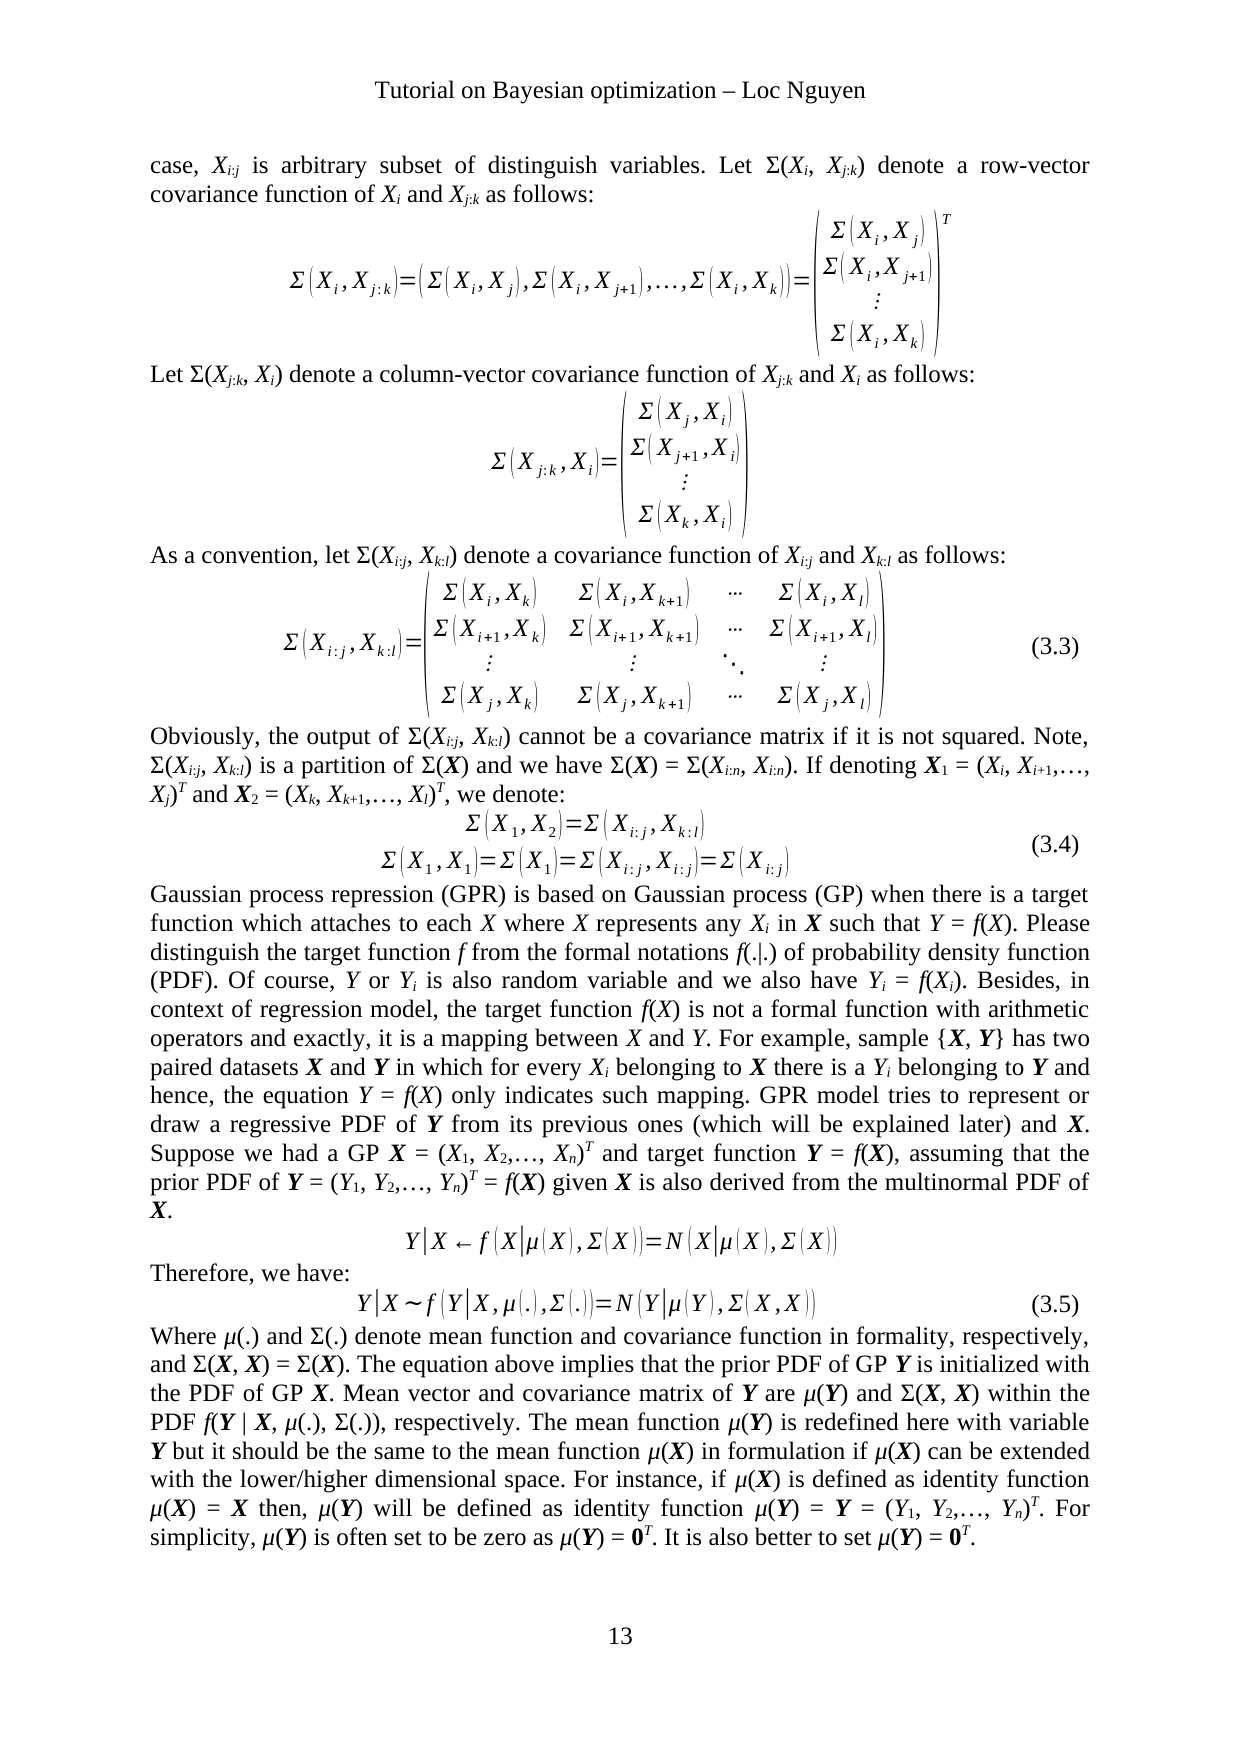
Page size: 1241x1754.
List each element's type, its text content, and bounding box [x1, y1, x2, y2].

table_header (3.5) [1020, 1287, 1090, 1321]
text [150, 150, 1090, 207]
text As a convention, let Σ(Xi:j, Xk:l) denote a covariance function of Xi:j and Xk:l as follows: [150, 540, 1090, 569]
table_header (3.4) [1020, 808, 1090, 879]
text Obviously, the output of Σ(Xi:j, Xk:l) cannot be a covariance matrix if it is not squared. Note, Σ(Xi:j, Xk:l) is a partition of Σ(X) and we have Σ(X) = Σ(Xi:n, Xi:n). If denoting X1 = (Xi, Xi+1,…, Xj)T and X2 = (Xk, Xk+1,…, Xl)T, we denote: [150, 721, 1090, 807]
table_header [150, 1287, 1020, 1321]
text Gaussian process repression (GPR) is based on Gaussian process (GP) when there is a target function which attaches to each X where X represents any Xi in X such that Y = f(X). Please distinguish the target function f from the formal notations f(.|.) of probability density function (PDF). Of course, Y or Yi is also random variable and we also have Yi = f(Xi). Besides, in context of regression model, the target function f(X) is not a formal function with arithmetic operators and exactly, it is a mapping between X and Y. For example, sample {X, Y} has two paired datasets X and Y in which for every Xi belonging to X there is a Yi belonging to Y and hence, the equation Y = f(X) only indicates such mapping. GPR model tries to represent or draw a regressive PDF of Y from its previous ones (which will be explained later) and X. Suppose we had a GP X = (X1, X2,…, Xn)T and target function Y = f(X), assuming that the prior PDF of Y = (Y1, Y2,…, Yn)T = f(X) given X is also derived from the multinormal PDF of X. [150, 879, 1090, 1224]
table_header (3.3) [1020, 569, 1090, 721]
table_header [150, 808, 1020, 879]
text Let Σ(Xj:k, Xi) denote a column-vector covariance function of Xj:k and Xi as follows: [150, 359, 1090, 388]
text Therefore, we have: [150, 1258, 1090, 1287]
table_header [150, 569, 1020, 721]
text Where μ(.) and Σ(.) denote mean function and covariance function in formality, respectively, and Σ(X, X) = Σ(X). The equation above implies that the prior PDF of GP Y is initialized with the PDF of GP X. Mean vector and covariance matrix of Y are μ(Y) and Σ(X, X) within the PDF f(Y | X, μ(.), Σ(.)), respectively. The mean function μ(Y) is redefined here with variable Y but it should be the same to the mean function μ(X) in formulation if μ(X) can be extended with the lower/higher dimensional space. For instance, if μ(X) is defined as identity function μ(X) = X then, μ(Y) will be defined as identity function μ(Y) = Y = (Y1, Y2,…, Yn)T. For simplicity, μ(Y) is often set to be zero as μ(Y) = 0T. It is also better to set μ(Y) = 0T. [150, 1321, 1090, 1551]
